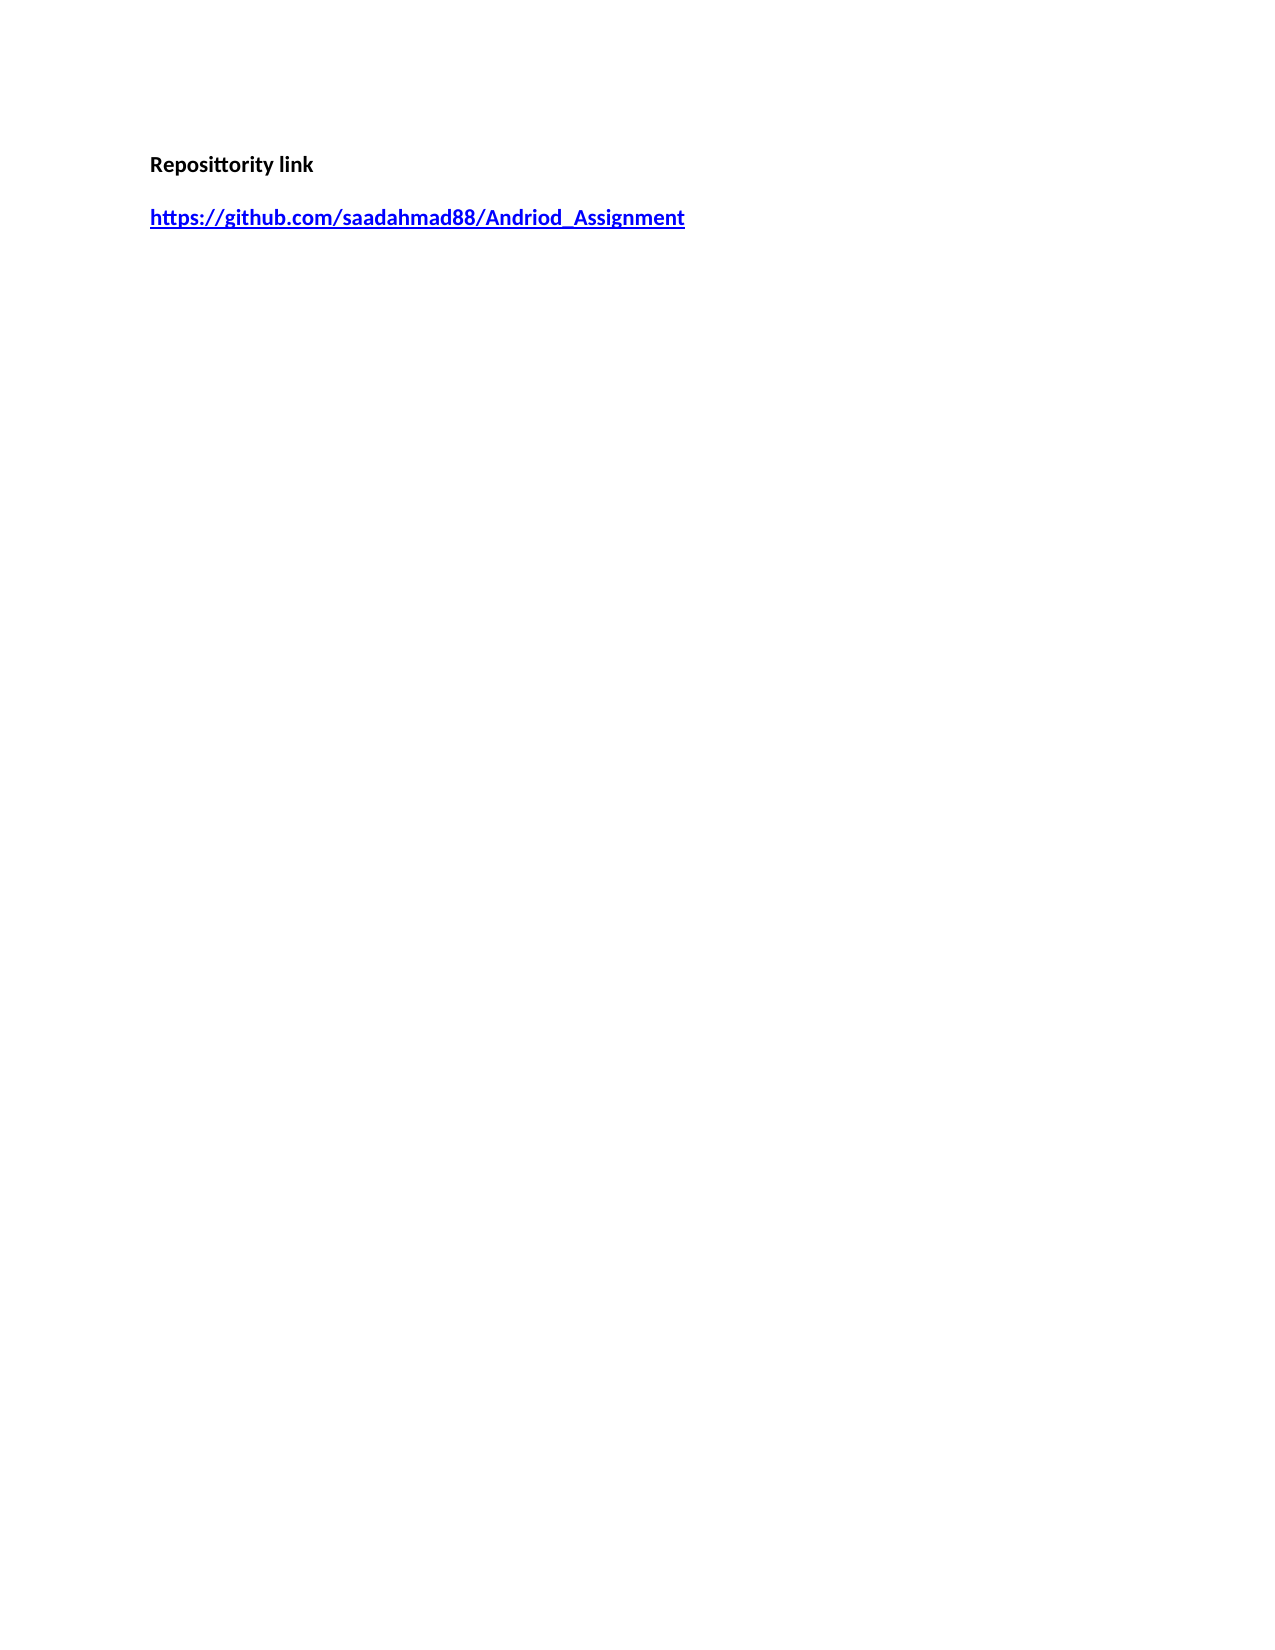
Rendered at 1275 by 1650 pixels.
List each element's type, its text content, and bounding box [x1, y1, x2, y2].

text https://github.com/saadahmad88/Andriod_Assignment [150, 203, 1125, 231]
text Reposittority link [150, 150, 1125, 178]
